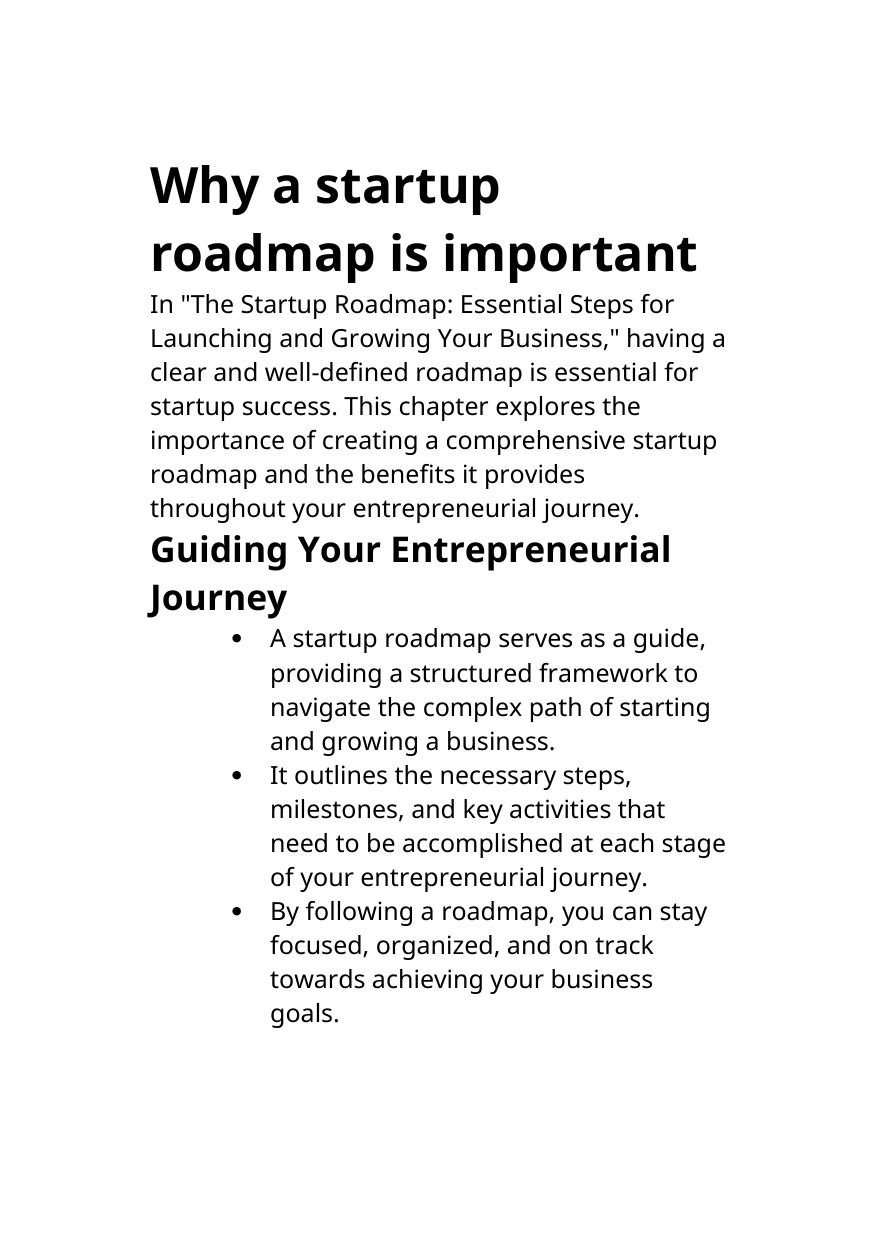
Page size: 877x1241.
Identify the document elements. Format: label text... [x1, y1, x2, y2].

subtitle Why a startup roadmap is important [150, 150, 727, 286]
list It outlines the necessary steps, milestones, and key activities that need to be accomplished at each stage of your entrepreneurial journey. [232, 757, 727, 894]
subtitle Guiding Your Entrepreneurial Journey [150, 525, 727, 621]
text In "The Startup Roadmap: Essential Steps for Launching and Growing Your Business," having a clear and well-defined roadmap is essential for startup success. This chapter explores the importance of creating a comprehensive startup roadmap and the benefits it provides throughout your entrepreneurial journey. [150, 286, 727, 525]
list A startup roadmap serves as a guide, providing a structured framework to navigate the complex path of starting and growing a business. [232, 621, 727, 757]
list By following a roadmap, you can stay focused, organized, and on track towards achieving your business goals. [232, 894, 727, 1030]
